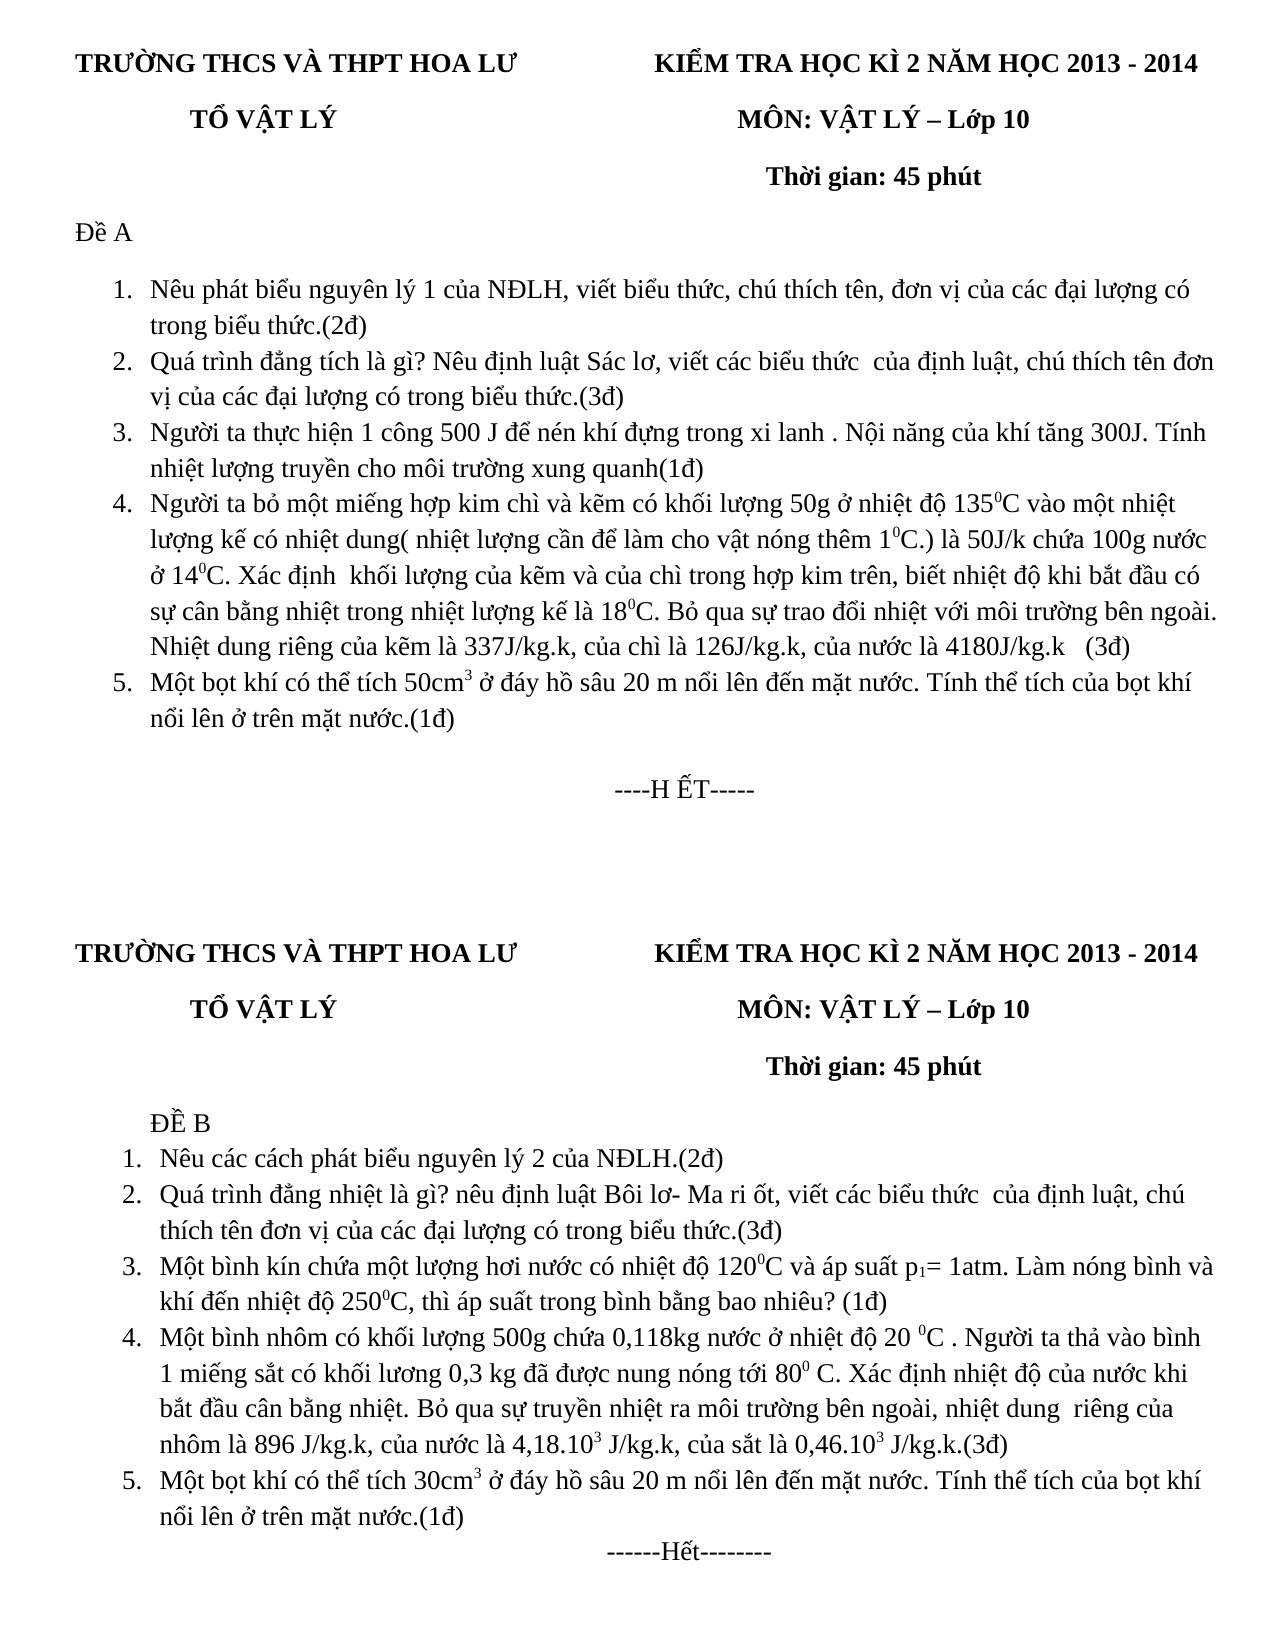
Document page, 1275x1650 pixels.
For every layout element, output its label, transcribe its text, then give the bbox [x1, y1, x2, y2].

list Một bọt khí có thể tích 50cm3 ở đáy hồ sâu 20 m nổi lên đến mặt nước. Tính thể tích của bọt khí nổi lên ở trên mặt nước.(1đ) [112, 666, 1219, 733]
list ----H ẾT----- [150, 773, 1219, 804]
text TRƯỜNG THCS VÀ THPT HOA LƯ KIỂM TRA HỌC KÌ 2 NĂM HỌC 2013 - 2014 [75, 937, 1240, 968]
text TỔ VẬT LÝ MÔN: VẬT LÝ – Lớp 10 [75, 103, 1219, 134]
list Một bình nhôm có khối lượng 500g chứa 0,118kg nước ở nhiệt độ 20 0C . Người ta thả vào bình 1 miếng sắt có khối lương 0,3 kg đã được nung nóng tới 800 C. Xác định nhiệt độ của nước khi bắt đầu cân bằng nhiệt. Bỏ qua sự truyền nhiệt ra môi trường bên ngoài, nhiệt dung riêng của nhôm là 896 J/kg.k, của nước là 4,18.103 J/kg.k, của sắt là 0,46.103 J/kg.k.(3đ) [122, 1321, 1219, 1459]
list Quá trình đẳng nhiệt là gì? nêu định luật Bôi lơ- Ma ri ốt, viết các biểu thức của định luật, chú thích tên đơn vị của các đại lượng có trong biểu thức.(3đ) [122, 1178, 1219, 1245]
list Quá trình đẳng tích là gì? Nêu định luật Sác lơ, viết các biểu thức của định luật, chú thích tên đơn vị của các đại lượng có trong biểu thức.(3đ) [112, 344, 1219, 411]
text Thời gian: 45 phút [75, 160, 1219, 191]
list ĐỀ B [150, 1107, 1219, 1138]
list Người ta bỏ một miếng hợp kim chì và kẽm có khối lượng 50g ở nhiệt độ 1350C vào một nhiệt lượng kế có nhiệt dung( nhiệt lượng cần để làm cho vật nóng thêm 10C.) là 50J/k chứa 100g nước ở 140C. Xác định khối lượng của kẽm và của chì trong hợp kim trên, biết nhiệt độ khi bắt đầu có sự cân bằng nhiệt trong nhiệt lượng kế là 180C. Bỏ qua sự trao đổi nhiệt với môi trường bên ngoài. Nhiệt dung riêng của kẽm là 337J/kg.k, của chì là 126J/kg.k, của nước là 4180J/kg.k (3đ) [112, 487, 1219, 662]
text TỔ VẬT LÝ MÔN: VẬT LÝ – Lớp 10 [75, 994, 1219, 1025]
text Đề A [75, 217, 1219, 248]
list Nêu phát biểu nguyên lý 1 của NĐLH, viết biểu thức, chú thích tên, đơn vị của các đại lượng có trong biểu thức.(2đ) [112, 273, 1219, 340]
text Thời gian: 45 phút [75, 1050, 1219, 1081]
list Một bình kín chứa một lượng hơi nước có nhiệt độ 1200C và áp suất p1= 1atm. Làm nóng bình và khí đến nhiệt độ 2500C, thì áp suất trong bình bằng bao nhiêu? (1đ) [122, 1250, 1219, 1317]
list ------Hết-------- [159, 1536, 1219, 1567]
list Một bọt khí có thể tích 30cm3 ở đáy hồ sâu 20 m nổi lên đến mặt nước. Tính thể tích của bọt khí nổi lên ở trên mặt nước.(1đ) [122, 1464, 1219, 1531]
text TRƯỜNG THCS VÀ THPT HOA LƯ KIỂM TRA HỌC KÌ 2 NĂM HỌC 2013 - 2014 [75, 47, 1240, 78]
list Người ta thực hiện 1 công 500 J để nén khí đựng trong xi lanh . Nội năng của khí tăng 300J. Tính nhiệt lượng truyền cho môi trường xung quanh(1đ) [112, 416, 1219, 483]
list Nêu các cách phát biểu nguyên lý 2 của NĐLH.(2đ) [122, 1142, 1219, 1174]
